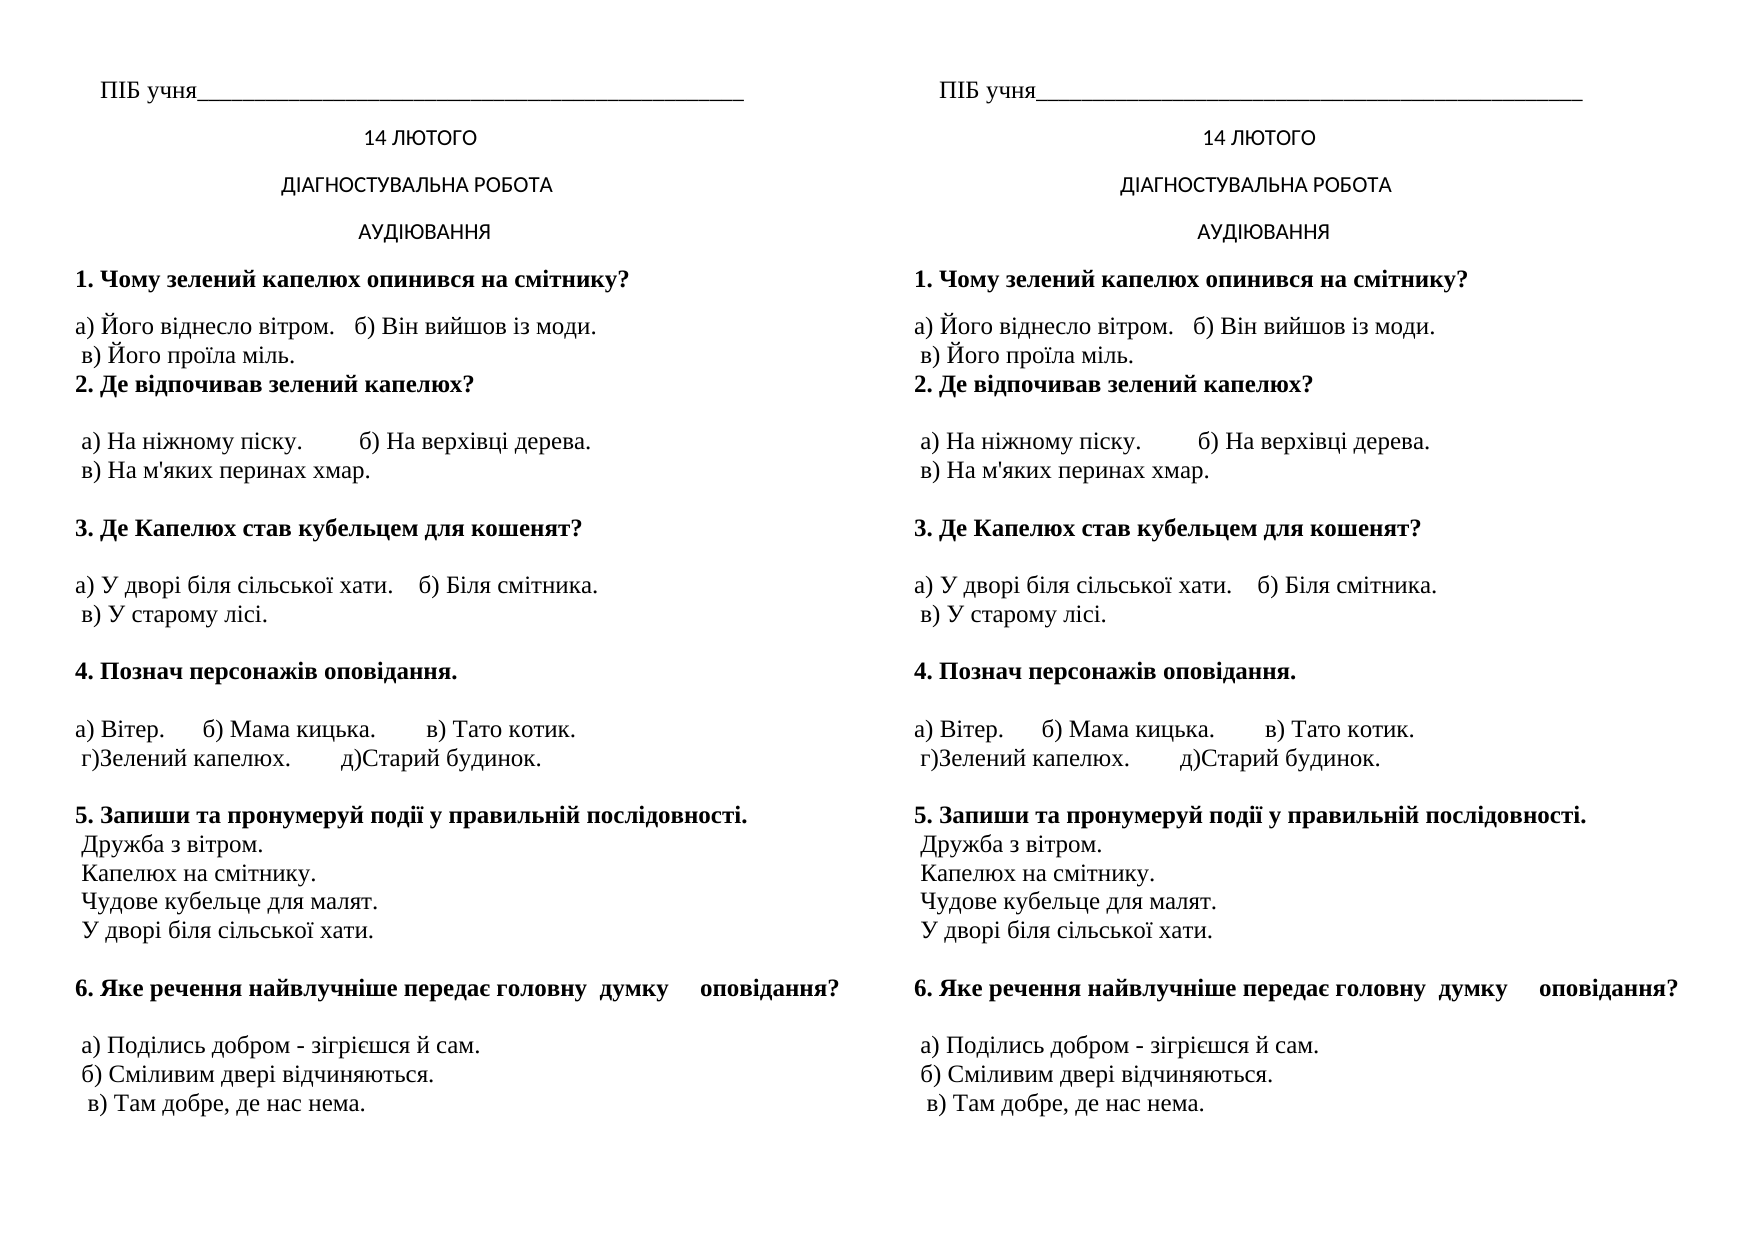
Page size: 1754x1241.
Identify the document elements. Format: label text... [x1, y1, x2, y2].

text 4. Познач персонажів оповідання. [914, 656, 1679, 685]
text в) На м'яких перинах хмар. [75, 455, 840, 484]
text 14 ЛЮТОГО [75, 123, 840, 151]
text 5. Запиши та пронумеруй події у правильній послідовності. [75, 800, 840, 829]
text в) Його проїла міль. [914, 340, 1679, 369]
text а) У дворі біля сільської хати. б) Біля смітника. [75, 570, 840, 599]
text 2. Де відпочивав зелений капелюх? [914, 369, 1679, 398]
text а) Вітер. б) Мама кицька. в) Тато котик. [75, 714, 840, 743]
text Чудове кубельце для малят. [914, 886, 1679, 915]
text в) У старому лісі. [914, 599, 1679, 628]
text а) Його віднесло вітром. б) Він вийшов із моди. [75, 311, 840, 340]
text а) На ніжному піску. б) На верхівці дерева. [914, 426, 1679, 455]
text г)Зелений капелюх. д)Старий будинок. [914, 743, 1679, 771]
text б) Сміливим двері відчиняються. [75, 1059, 840, 1088]
text а) Поділись добром - зігрієшся й сам. [914, 1030, 1679, 1059]
text АУДІЮВАННЯ [75, 217, 840, 245]
text 14 ЛЮТОГО [914, 123, 1679, 151]
text 1. Чому зелений капелюх опинився на смітнику? [75, 264, 840, 292]
text ПІБ учня________________________________________________ [914, 75, 1679, 104]
text Капелюх на смітнику. [75, 858, 840, 886]
text а) У дворі біля сільської хати. б) Біля смітника. [914, 570, 1679, 599]
text Дружба з вітром. [914, 829, 1679, 858]
text Капелюх на смітнику. [914, 858, 1679, 886]
text У дворі біля сільської хати. [914, 915, 1679, 944]
text в) Там добре, де нас нема. [914, 1088, 1679, 1116]
text г)Зелений капелюх. д)Старий будинок. [75, 743, 840, 771]
text в) У старому лісі. [75, 599, 840, 628]
text в) Там добре, де нас нема. [75, 1088, 840, 1116]
text У дворі біля сільської хати. [75, 915, 840, 944]
text АУДІЮВАННЯ [914, 217, 1679, 245]
text Чудове кубельце для малят. [75, 886, 840, 915]
text б) Сміливим двері відчиняються. [914, 1059, 1679, 1088]
text 3. Де Капелюх став кубельцем для кошенят? [914, 513, 1679, 541]
text 6. Яке речення найвлучніше передає головну думку оповідання? [75, 973, 840, 1001]
text 5. Запиши та пронумеруй події у правильній послідовності. [914, 800, 1679, 829]
text в) Його проїла міль. [75, 340, 840, 369]
text 2. Де відпочивав зелений капелюх? [75, 369, 840, 398]
text а) Його віднесло вітром. б) Він вийшов із моди. [914, 311, 1679, 340]
text в) На м'яких перинах хмар. [914, 455, 1679, 484]
text ДІАГНОСТУВАЛЬНА РОБОТА [914, 170, 1679, 198]
text а) Вітер. б) Мама кицька. в) Тато котик. [914, 714, 1679, 743]
text Дружба з вітром. [75, 829, 840, 858]
text ДІАГНОСТУВАЛЬНА РОБОТА [75, 170, 840, 198]
text 6. Яке речення найвлучніше передає головну думку оповідання? [914, 973, 1679, 1001]
text а) На ніжному піску. б) На верхівці дерева. [75, 426, 840, 455]
text ПІБ учня________________________________________________ [75, 75, 840, 104]
text а) Поділись добром - зігрієшся й сам. [75, 1030, 840, 1059]
text 4. Познач персонажів оповідання. [75, 656, 840, 685]
text 3. Де Капелюх став кубельцем для кошенят? [75, 513, 840, 541]
text 1. Чому зелений капелюх опинився на смітнику? [914, 264, 1679, 292]
